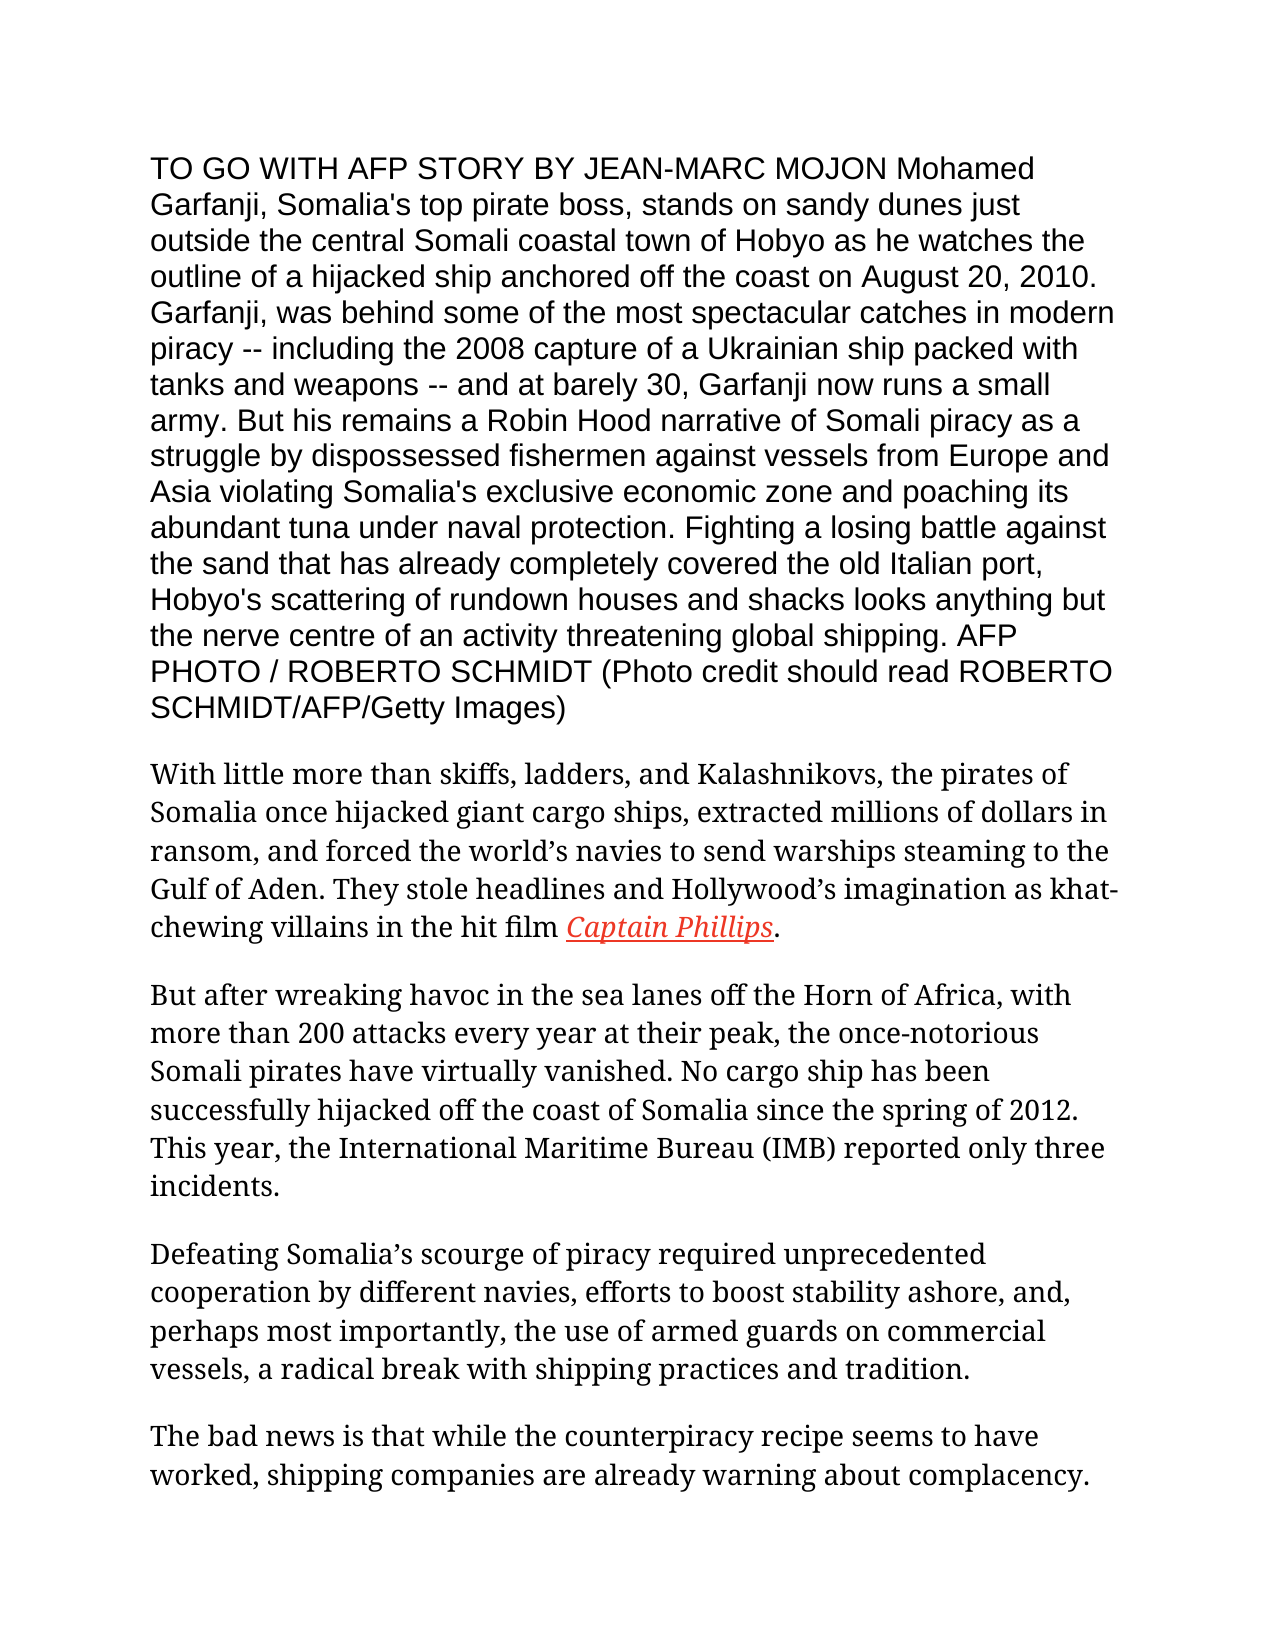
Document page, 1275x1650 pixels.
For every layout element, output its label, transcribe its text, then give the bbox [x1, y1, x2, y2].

text But after wreaking havoc in the sea lanes off the Horn of Africa, with more than 200 attacks every year at their peak, the once-notorious Somali pirates have virtually vanished. No cargo ship has been successfully hijacked off the coast of Somalia since the spring of 2012. This year, the International Maritime Bureau (IMB) reported only three incidents. [150, 975, 1125, 1205]
text Defeating Somalia’s scourge of piracy required unprecedented cooperation by different navies, efforts to boost stability ashore, and, perhaps most importantly, the use of armed guards on commercial vessels, a radical break with shipping practices and tradition. [150, 1234, 1125, 1387]
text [150, 1417, 1125, 1493]
text TO GO WITH AFP STORY BY JEAN-MARC MOJON Mohamed Garfanji, Somalia's top pirate boss, stands on sandy dunes just outside the central Somali coastal town of Hobyo as he watches the outline of a hijacked ship anchored off the coast on August 20, 2010. Garfanji, was behind some of the most spectacular catches in modern piracy -- including the 2008 capture of a Ukrainian ship packed with tanks and weapons -- and at barely 30, Garfanji now runs a small army. But his remains a Robin Hood narrative of Somali piracy as a struggle by dispossessed fishermen against vessels from Europe and Asia violating Somalia's exclusive economic zone and poaching its abundant tuna under naval protection. Fighting a losing battle against the sand that has already completely covered the old Italian port, Hobyo's scattering of rundown houses and shacks looks anything but the nerve centre of an activity threatening global shipping. AFP PHOTO / ROBERTO SCHMIDT (Photo credit should read ROBERTO SCHMIDT/AFP/Getty Images) [150, 150, 1125, 725]
text With little more than skiffs, ladders, and Kalashnikovs, the pirates of Somalia once hijacked giant cargo ships, extracted millions of dollars in ransom, and forced the world’s navies to send warships steaming to the Gulf of Aden. They stole headlines and Hollywood’s imagination as khat-chewing villains in the hit film Captain Phillips. [150, 754, 1125, 946]
